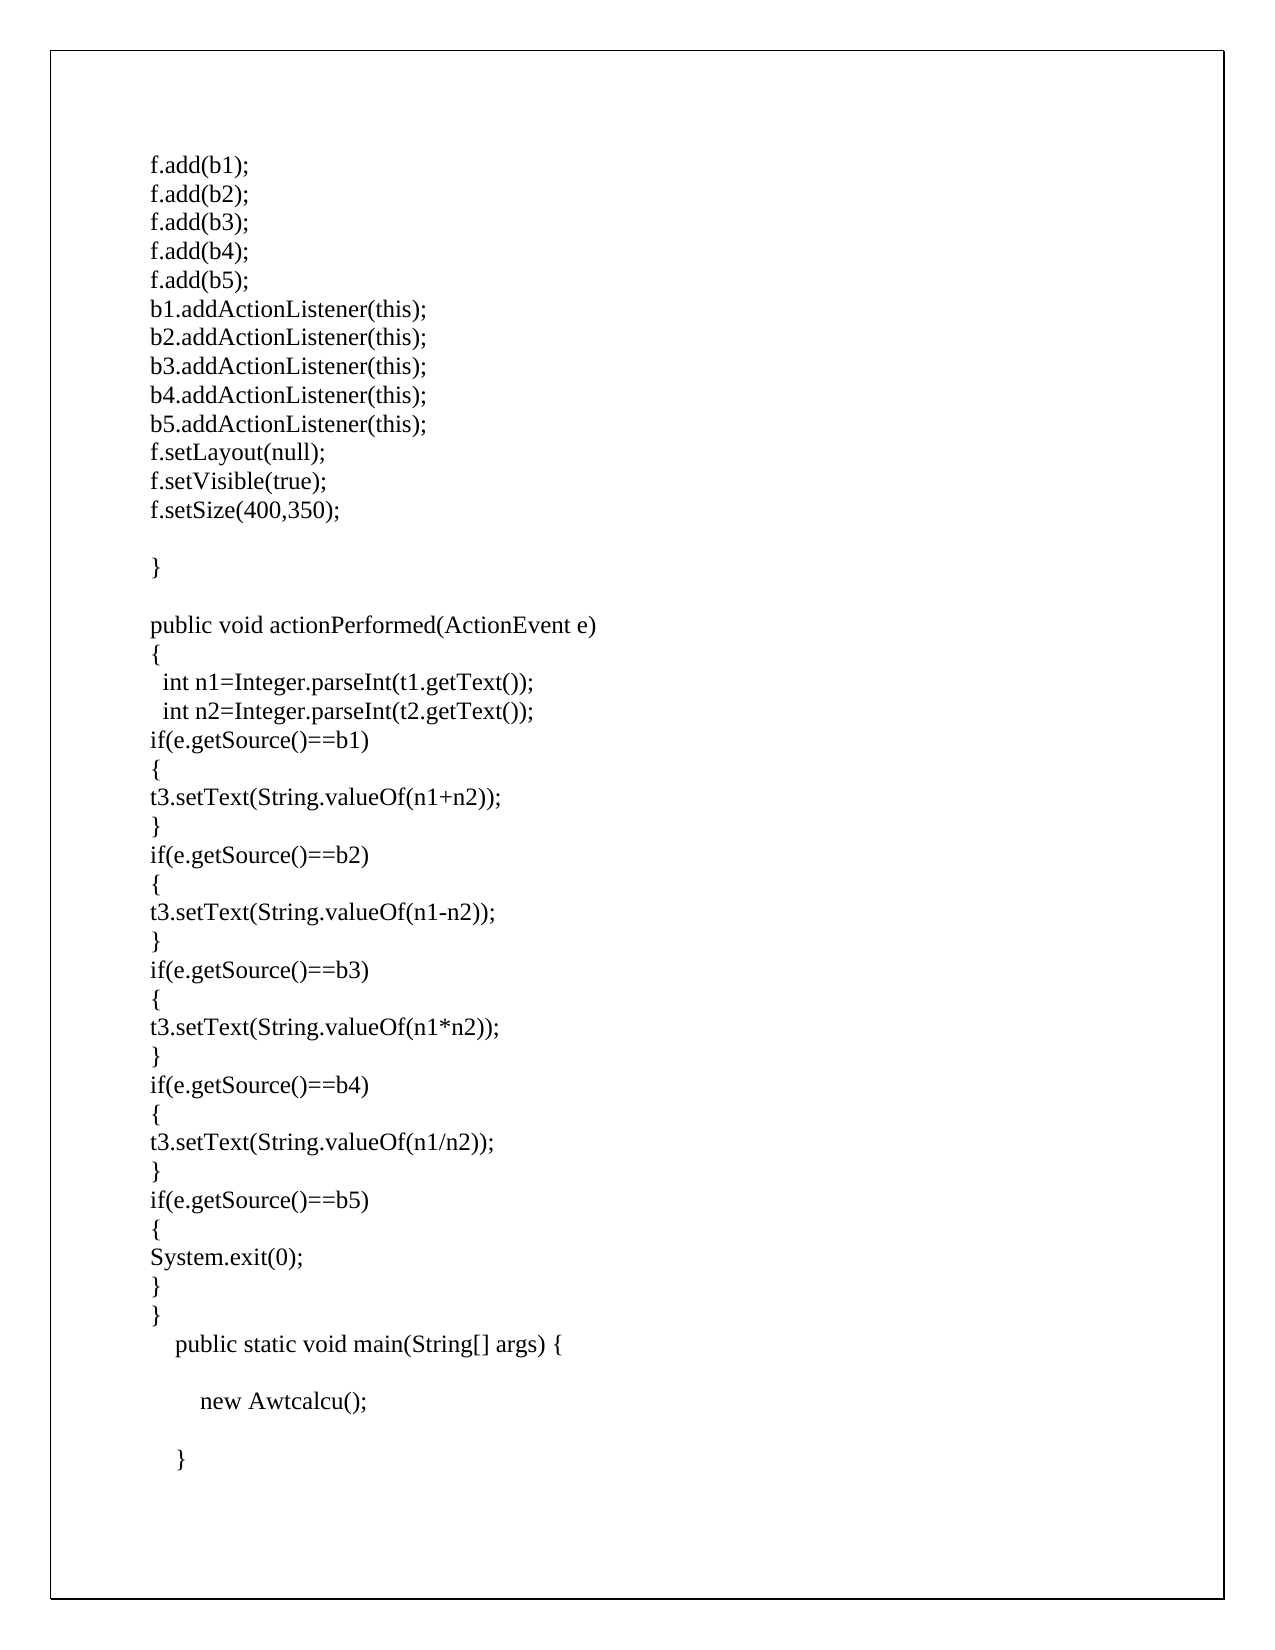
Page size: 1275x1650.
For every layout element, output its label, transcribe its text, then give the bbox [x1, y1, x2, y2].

text { [150, 1214, 1124, 1242]
text System.exit(0); [150, 1242, 1124, 1271]
text if(e.getSource()==b5) [150, 1185, 1124, 1214]
text if(e.getSource()==b3) [150, 955, 1124, 984]
text } [150, 811, 1124, 840]
text public static void main(String[] args) { [150, 1329, 1124, 1357]
text t3.setText(String.valueOf(n1/n2)); [150, 1127, 1124, 1156]
text } [150, 1300, 1124, 1329]
text t3.setText(String.valueOf(n1*n2)); [150, 1012, 1124, 1041]
text { [150, 984, 1124, 1012]
text int n1=Integer.parseInt(t1.getText()); [150, 667, 1124, 696]
text if(e.getSource()==b2) [150, 840, 1124, 869]
text b4.addActionListener(this); [150, 380, 1124, 409]
text } [150, 552, 1124, 581]
text { [150, 869, 1124, 897]
text } [150, 1156, 1124, 1185]
text t3.setText(String.valueOf(n1-n2)); [150, 897, 1124, 926]
text f.add(b1); [150, 150, 1124, 179]
text f.add(b4); [150, 236, 1124, 265]
text b5.addActionListener(this); [150, 409, 1124, 437]
text public void actionPerformed(ActionEvent e) [150, 610, 1124, 639]
text t3.setText(String.valueOf(n1+n2)); [150, 782, 1124, 811]
text { [150, 754, 1124, 782]
text if(e.getSource()==b1) [150, 725, 1124, 754]
text if(e.getSource()==b4) [150, 1070, 1124, 1099]
text } [150, 1444, 1124, 1472]
text } [150, 926, 1124, 955]
text b1.addActionListener(this); [150, 294, 1124, 322]
text } [150, 1041, 1124, 1070]
text { [150, 639, 1124, 667]
text { [150, 1099, 1124, 1127]
text int n2=Integer.parseInt(t2.getText()); [150, 696, 1124, 725]
text new Awtcalcu(); [150, 1386, 1124, 1415]
text f.setVisible(true); [150, 466, 1124, 495]
text b2.addActionListener(this); [150, 322, 1124, 351]
text b3.addActionListener(this); [150, 351, 1124, 380]
text f.setSize(400,350); [150, 495, 1124, 524]
text } [150, 1271, 1124, 1300]
text f.setLayout(null); [150, 437, 1124, 466]
text f.add(b3); [150, 207, 1124, 236]
text f.add(b5); [150, 265, 1124, 294]
text f.add(b2); [150, 179, 1124, 207]
